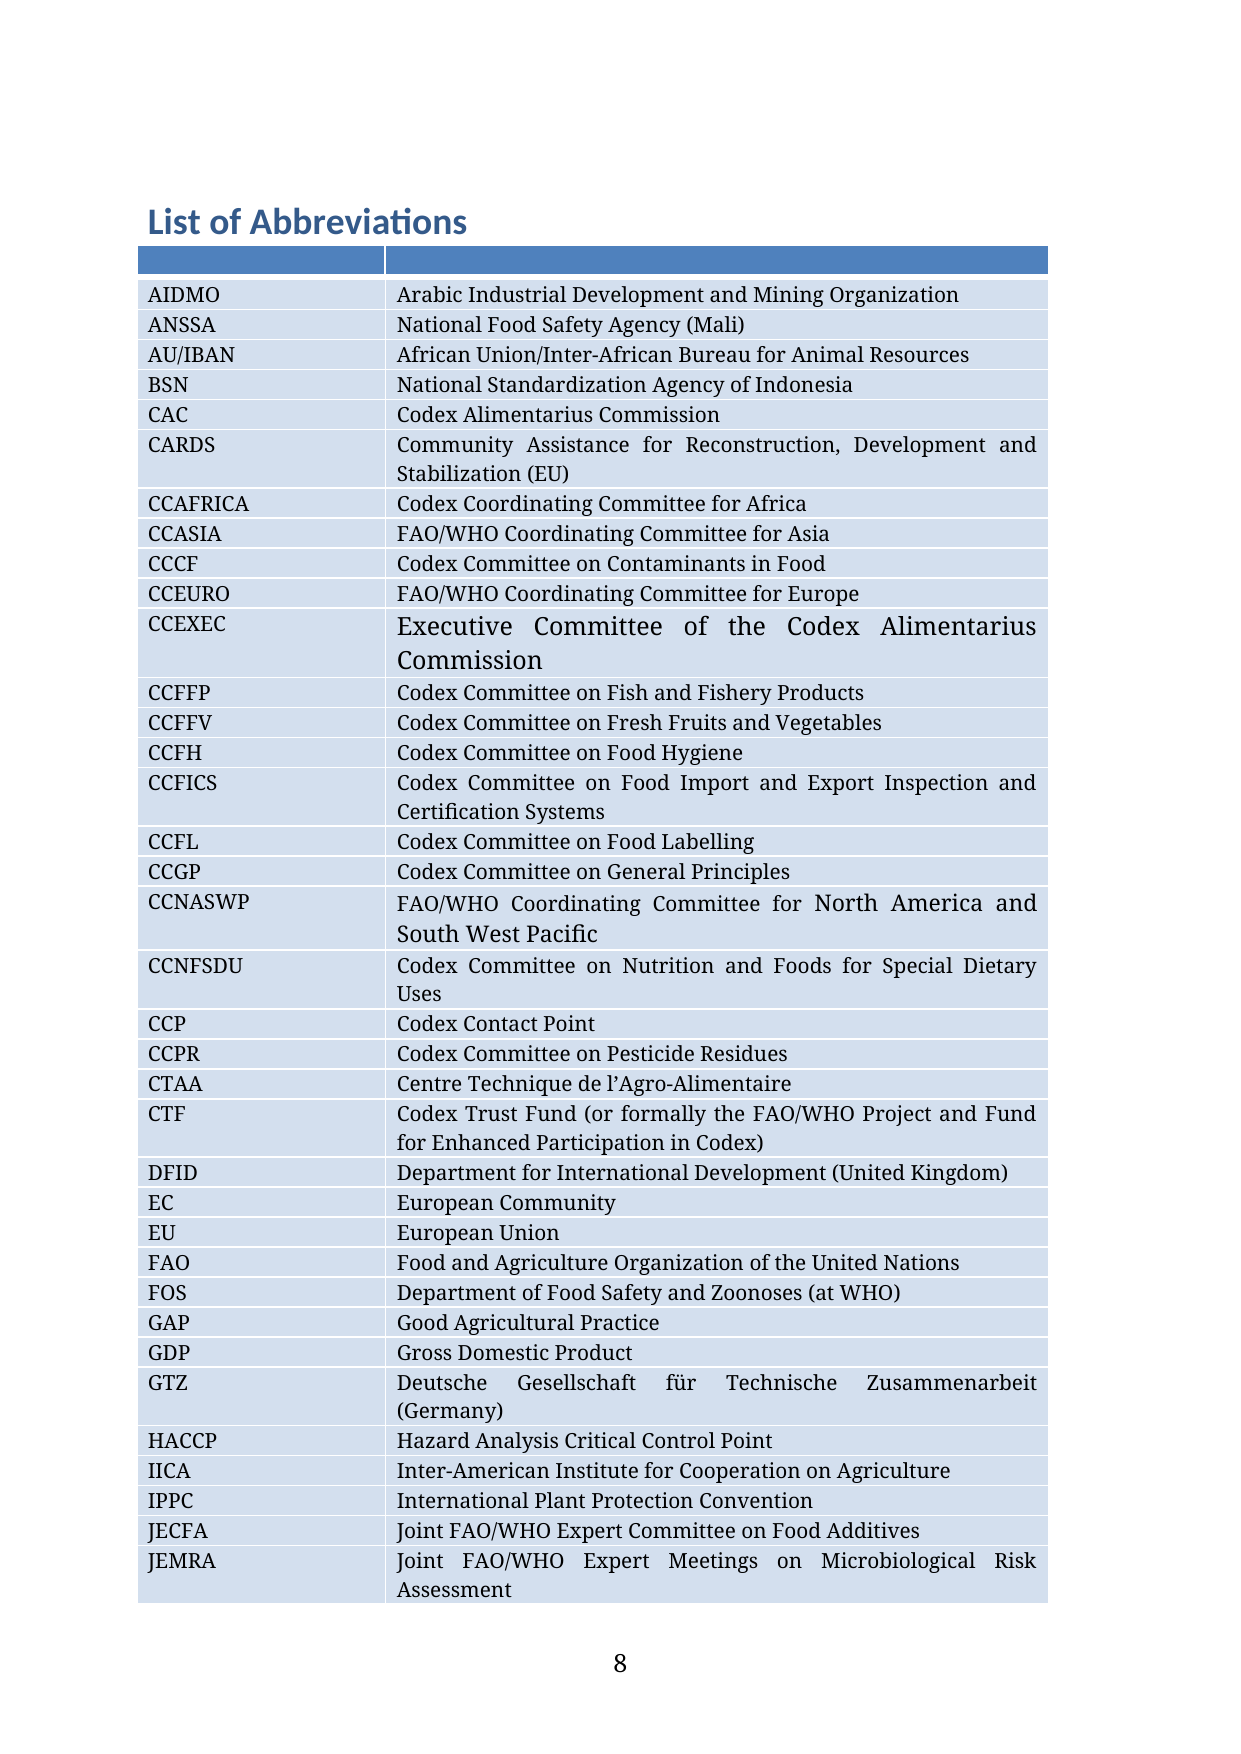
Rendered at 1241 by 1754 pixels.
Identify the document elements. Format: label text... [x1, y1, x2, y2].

table_cell Codex Committee on Food Hygiene [386, 738, 1048, 767]
table_cell National Food Safety Agency (Mali) [386, 310, 1048, 339]
table_cell CCFH [138, 738, 385, 767]
table_cell FAO/WHO Coordinating Committee for Europe [386, 579, 1048, 607]
table_cell FAO/WHO Coordinating Committee for North America and South West Pacific [386, 887, 1048, 949]
table_cell FAO [138, 1248, 385, 1276]
table_cell IICA [138, 1456, 385, 1485]
table_cell EC [138, 1188, 385, 1216]
table_cell Executive Committee of the Codex Alimentarius Commission [386, 609, 1048, 677]
table_cell Inter-American Institute for Cooperation on Agriculture [386, 1456, 1048, 1485]
table_cell CTF [138, 1100, 385, 1156]
table_cell CCASIA [138, 519, 385, 547]
table_cell Joint FAO/WHO Expert Meetings on Microbiological Risk Assessment [386, 1546, 1048, 1603]
table_cell International Plant Protection Convention [386, 1486, 1048, 1515]
table_cell ANSSA [138, 310, 385, 339]
table_cell CARDS [138, 430, 385, 487]
table_cell Codex Coordinating Committee for Africa [386, 489, 1048, 517]
table_cell Codex Committee on Fresh Fruits and Vegetables [386, 708, 1048, 737]
table_cell Codex Alimentarius Commission [386, 400, 1048, 429]
table_cell National Standardization Agency of Indonesia [386, 370, 1048, 399]
table_header [138, 246, 384, 274]
table_cell Codex Committee on Food Import and Export Inspection and Certification Systems [386, 768, 1048, 825]
table_cell CCFICS [138, 768, 385, 825]
table_cell FOS [138, 1278, 385, 1306]
table_cell CCAFRICA [138, 489, 385, 517]
table_cell Food and Agriculture Organization of the United Nations [386, 1248, 1048, 1276]
table_header [386, 246, 1048, 274]
table_cell GTZ [138, 1368, 385, 1425]
table_cell CCFFV [138, 708, 385, 737]
table_cell Codex Committee on General Principles [386, 857, 1048, 885]
table_cell Community Assistance for Reconstruction, Development and Stabilization (EU) [386, 430, 1048, 487]
table_cell FAO/WHO Coordinating Committee for Asia [386, 519, 1048, 547]
table_cell HACCP [138, 1426, 385, 1455]
table_cell AU/IBAN [138, 340, 385, 369]
table_cell Codex Committee on Pesticide Residues [386, 1040, 1048, 1068]
table_cell CCGP [138, 857, 385, 885]
table_cell Arabic Industrial Development and Mining Organization [386, 280, 1048, 309]
table_cell CCCF [138, 549, 385, 577]
table_cell CAC [138, 400, 385, 429]
table_cell GDP [138, 1338, 385, 1366]
table_cell Codex Committee on Food Labelling [386, 827, 1048, 855]
subtitle List of Abbreviations [148, 198, 1092, 243]
table_cell BSN [138, 370, 385, 399]
table_cell Gross Domestic Product [386, 1338, 1048, 1366]
table_cell European Union [386, 1218, 1048, 1246]
table_cell Department for International Development (United Kingdom) [386, 1158, 1048, 1186]
table_cell DFID [138, 1158, 385, 1186]
table_cell African Union/Inter-African Bureau for Animal Resources [386, 340, 1048, 369]
table_cell Codex Committee on Contaminants in Food [386, 549, 1048, 577]
table_cell Codex Committee on Fish and Fishery Products [386, 678, 1048, 707]
table_cell CCEXEC [138, 609, 385, 677]
table_cell CCPR [138, 1040, 385, 1068]
table_cell GAP [138, 1308, 385, 1336]
table_cell Codex Trust Fund (or formally the FAO/WHO Project and Fund for Enhanced Participation in Codex) [386, 1100, 1048, 1156]
table_cell AIDMO [138, 280, 385, 309]
table_cell Joint FAO/WHO Expert Committee on Food Additives [386, 1516, 1048, 1545]
table_cell Good Agricultural Practice [386, 1308, 1048, 1336]
table_cell CCFFP [138, 678, 385, 707]
table_cell Deutsche Gesellschaft für Technische Zusammenarbeit (Germany) [386, 1368, 1048, 1425]
table_cell CTAA [138, 1070, 385, 1098]
table_cell Hazard Analysis Critical Control Point [386, 1426, 1048, 1455]
table_cell JEMRA [138, 1546, 385, 1603]
table_cell JECFA [138, 1516, 385, 1545]
table_cell IPPC [138, 1486, 385, 1515]
table_cell Codex Contact Point [386, 1010, 1048, 1038]
table_cell EU [138, 1218, 385, 1246]
table_cell CCNFSDU [138, 951, 385, 1008]
table_cell Centre Technique de l’Agro-Alimentaire [386, 1070, 1048, 1098]
table_cell European Community [386, 1188, 1048, 1216]
table_cell CCEURO [138, 579, 385, 607]
table_cell CCFL [138, 827, 385, 855]
table_cell Codex Committee on Nutrition and Foods for Special Dietary Uses [386, 951, 1048, 1008]
table_cell CCP [138, 1010, 385, 1038]
table_cell Department of Food Safety and Zoonoses (at WHO) [386, 1278, 1048, 1306]
table_cell CCNASWP [138, 887, 385, 949]
